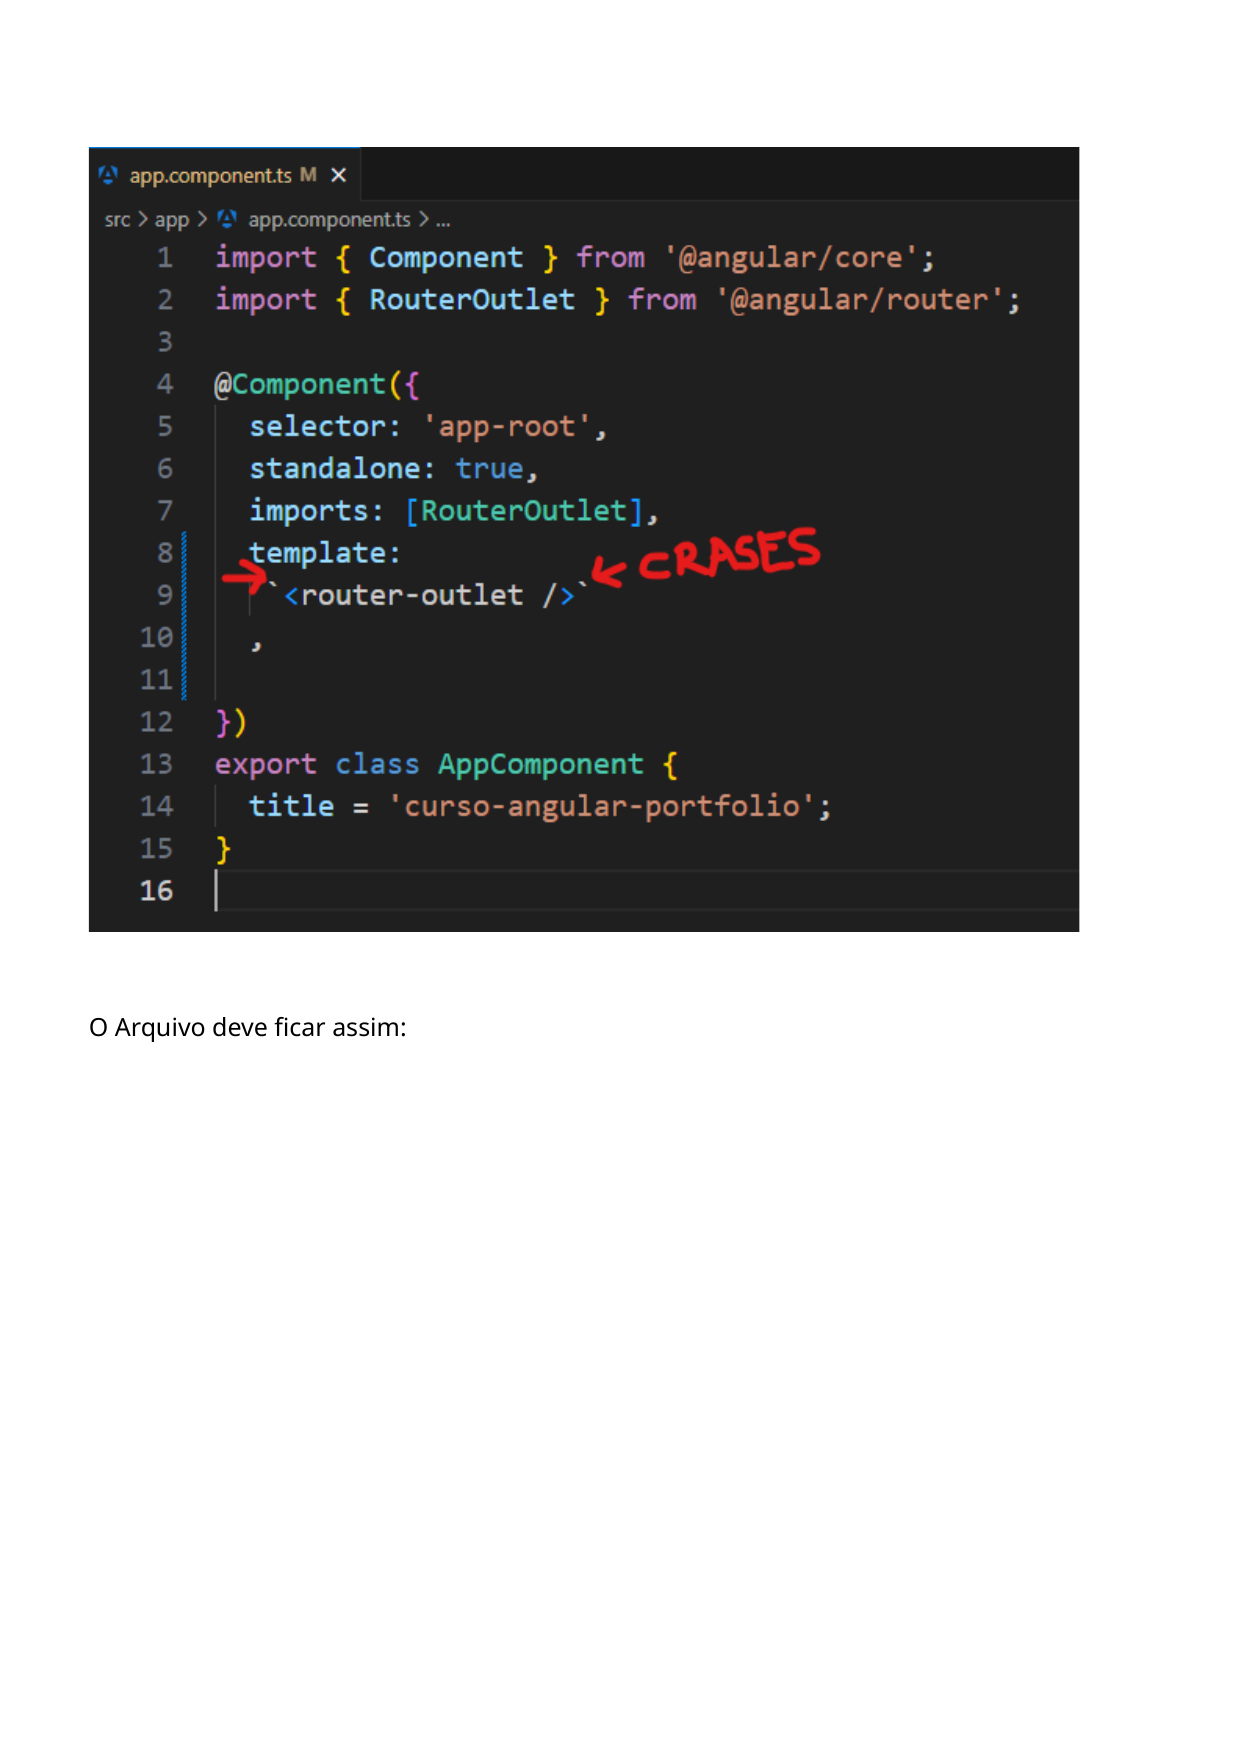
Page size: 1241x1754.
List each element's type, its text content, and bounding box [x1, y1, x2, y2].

picture [88, 147, 1080, 932]
text O Arquivo deve ficar assim: [89, 1010, 1196, 1044]
